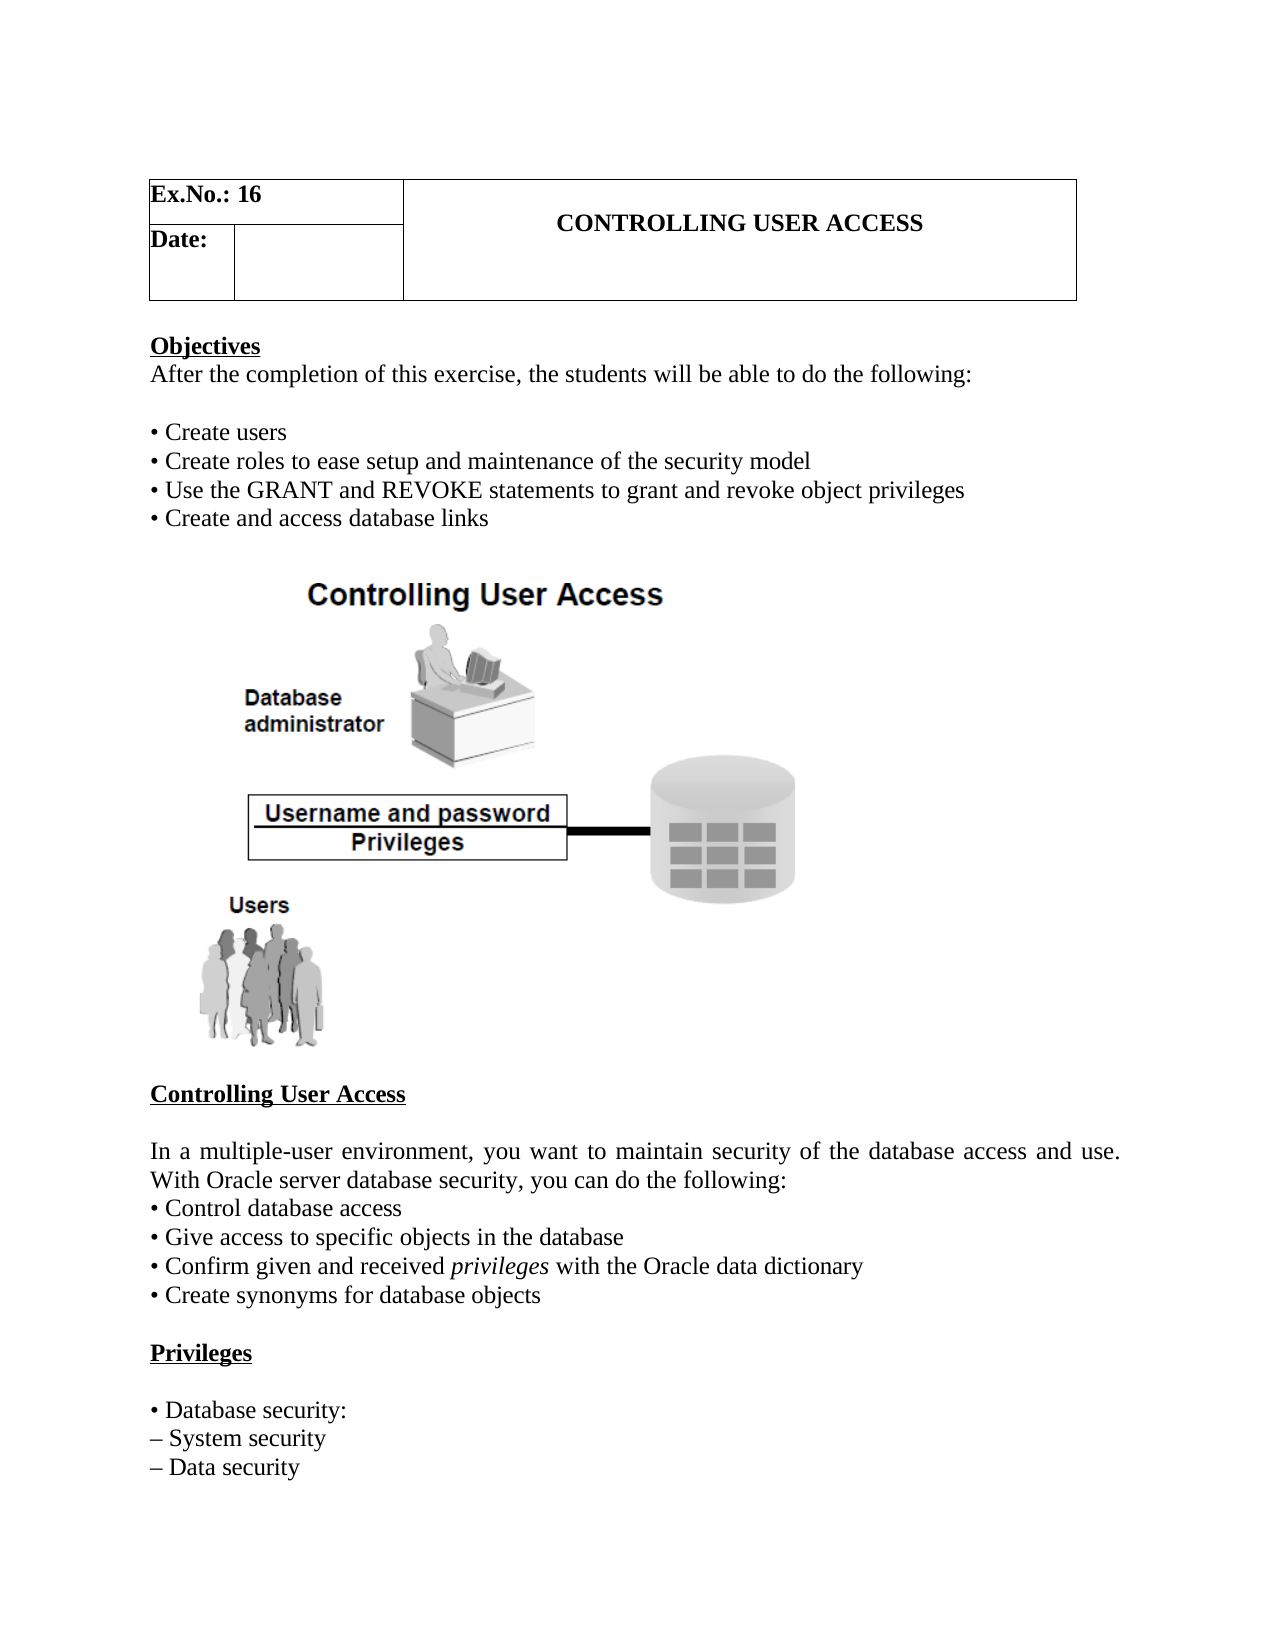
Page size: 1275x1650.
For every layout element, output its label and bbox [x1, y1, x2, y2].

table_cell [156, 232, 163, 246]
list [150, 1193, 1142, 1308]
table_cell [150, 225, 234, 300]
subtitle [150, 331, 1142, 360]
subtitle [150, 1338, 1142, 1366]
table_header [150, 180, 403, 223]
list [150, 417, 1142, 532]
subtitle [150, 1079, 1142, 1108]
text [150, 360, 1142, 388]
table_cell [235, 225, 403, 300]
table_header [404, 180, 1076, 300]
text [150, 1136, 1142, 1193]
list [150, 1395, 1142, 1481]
picture [199, 583, 796, 1047]
